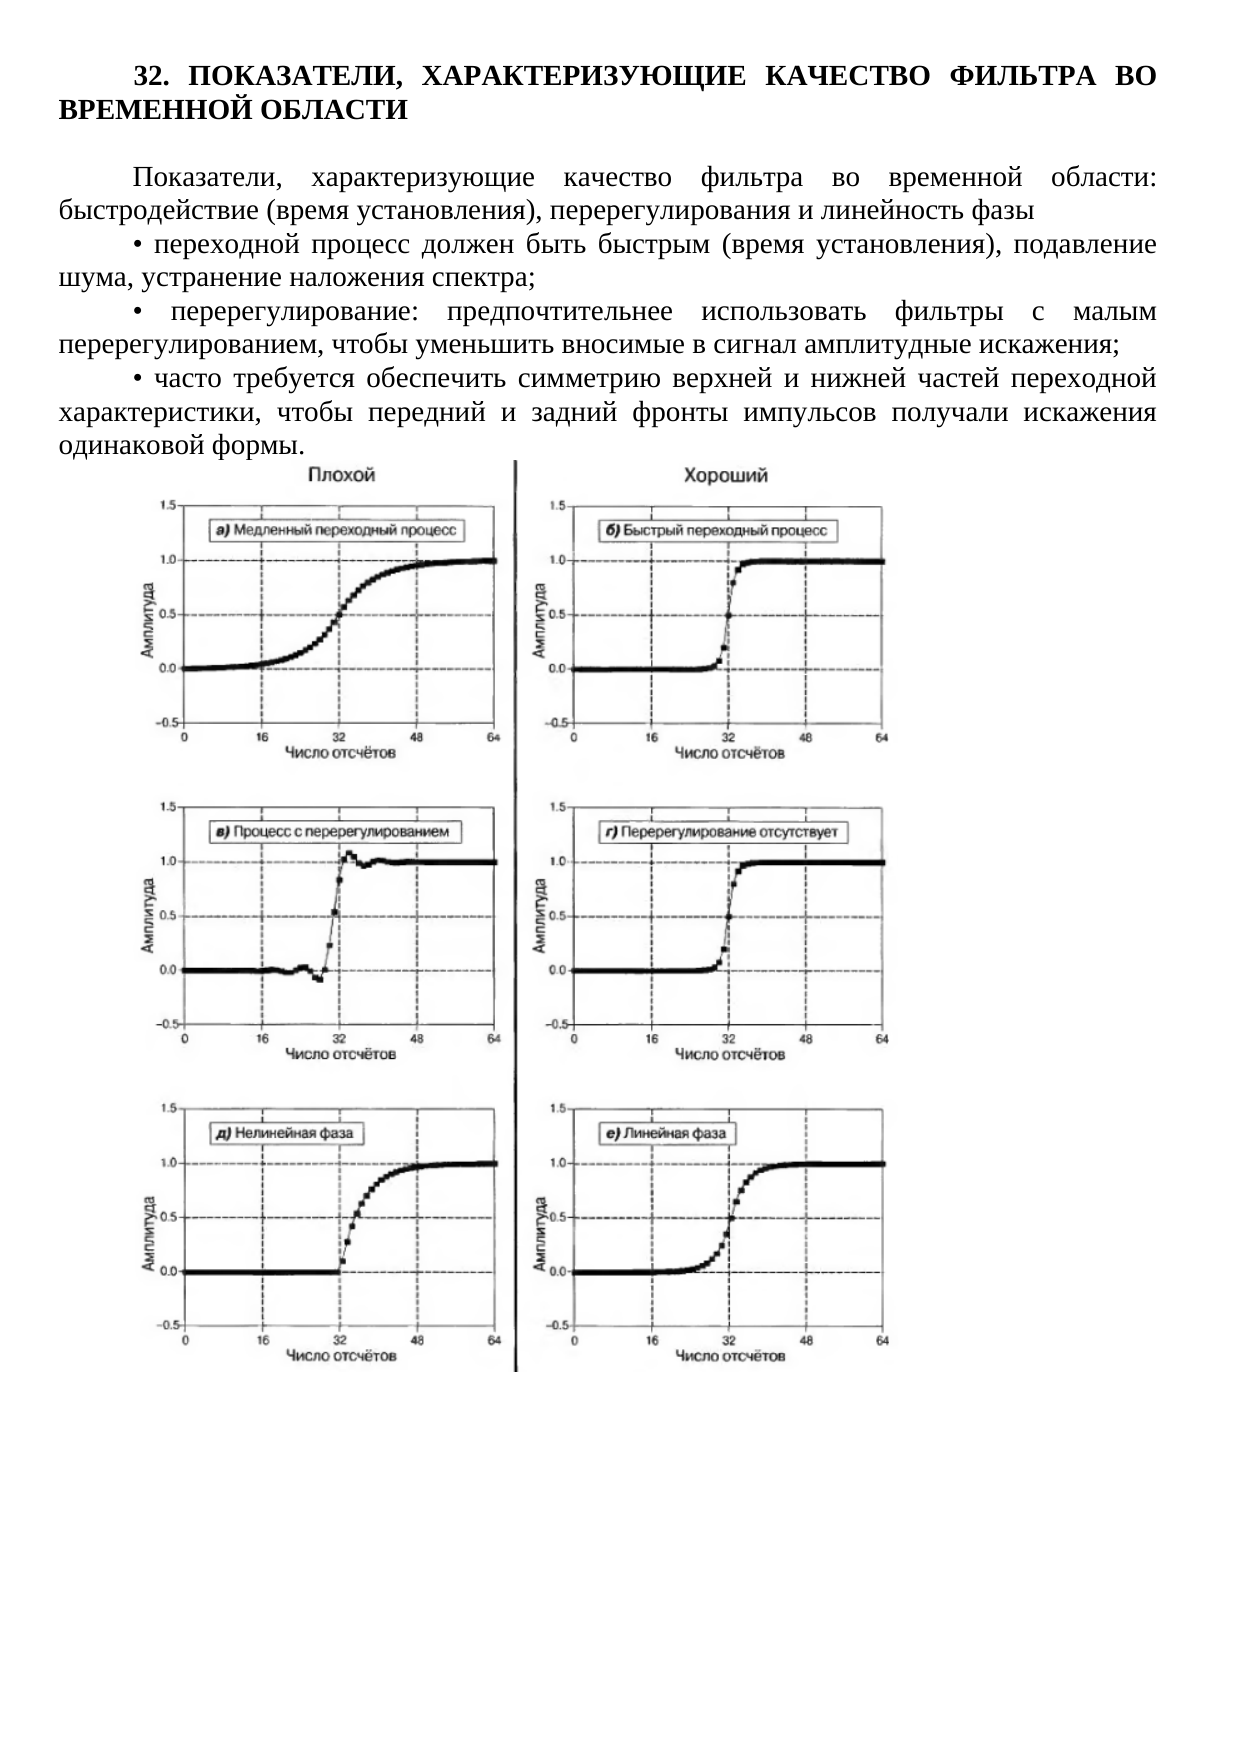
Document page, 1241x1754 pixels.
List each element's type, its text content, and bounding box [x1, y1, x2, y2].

text • часто требуется обеспечить симметрию верхней и нижней частей переходной характеристики, чтобы передний и задний фронты импульсов получали искажения одинаковой формы. [58, 360, 1158, 461]
picture [132, 460, 899, 1372]
text • переходной процесс должен быть быстрым (время установления), подавление шума, устранение наложения спектра; [58, 226, 1158, 293]
text Показатели, характеризующие качество фильтра во временной области: быстродействие (время установления), перерегулирования и линейность фазы [58, 159, 1158, 226]
subtitle 32. ПОКАЗАТЕЛИ, ХАРАКТЕРИЗУЮЩИЕ КАЧЕСТВО ФИЛЬТРА ВО ВРЕМЕННОЙ ОБЛАСТИ [58, 58, 1158, 125]
text • перерегулирование: предпочтительнее использовать фильтры с малым перерегулированием, чтобы уменьшить вносимые в сигнал амплитудные искажения; [58, 293, 1158, 360]
